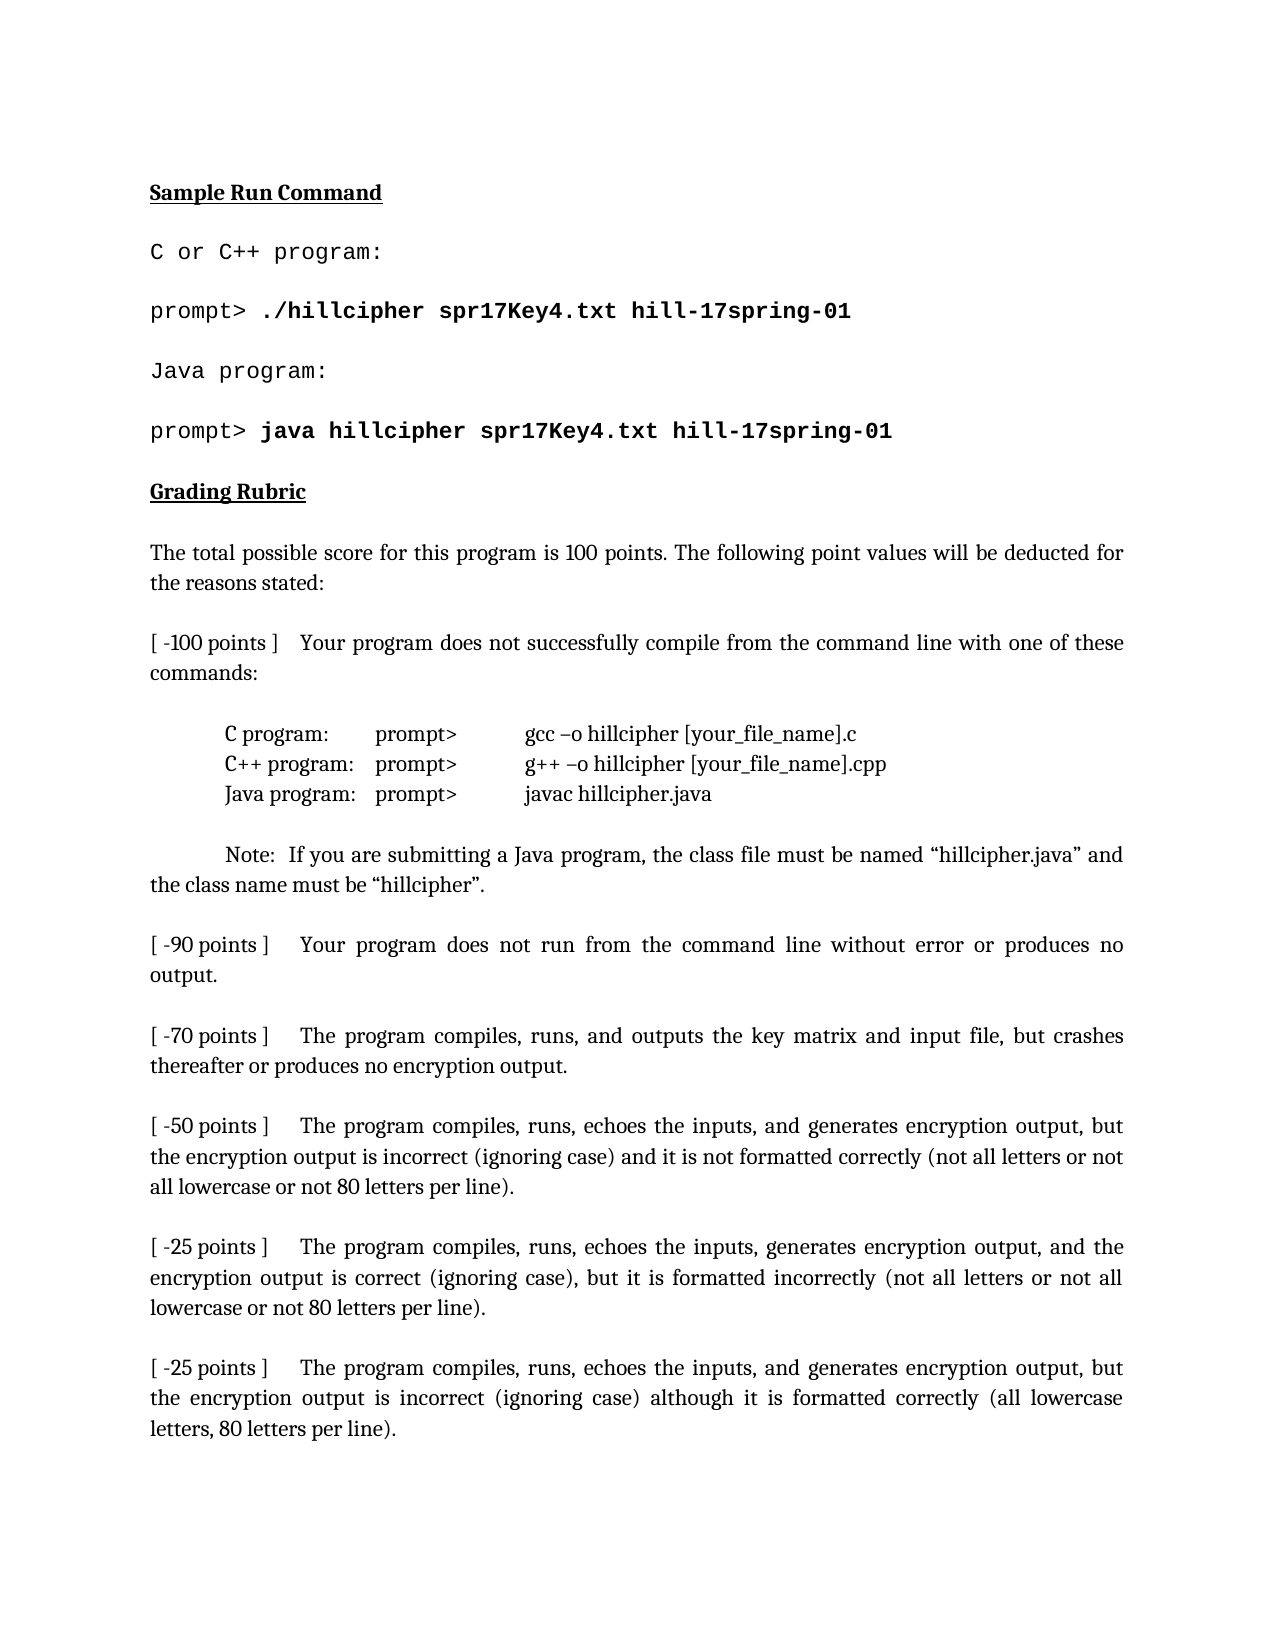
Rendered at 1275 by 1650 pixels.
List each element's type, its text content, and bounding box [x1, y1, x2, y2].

text prompt> java hillcipher spr17Key4.txt hill-17spring-01 [150, 419, 1125, 445]
text [ -70 points ] The program compiles, runs, and outputs the key matrix and input file, but crashes thereafter or produces no encryption output. [150, 1023, 1125, 1079]
text C or C++ program: [150, 240, 1125, 266]
text The total possible score for this program is 100 points. The following point values will be deducted for the reasons stated: [150, 539, 1125, 596]
text C++ program: prompt> g++ –o hillcipher [your_file_name].cpp [150, 751, 1125, 777]
text Grading Rubric [150, 479, 1125, 505]
text Sample Run Command [150, 180, 1125, 207]
text Java program: prompt> javac hillcipher.java [150, 781, 1125, 807]
text prompt> ./hillcipher spr17Key4.txt hill-17spring-01 [150, 300, 1125, 326]
text [ -90 points ] Your program does not run from the command line without error or produces no output. [150, 932, 1125, 989]
text [ -25 points ] The program compiles, runs, echoes the inputs, generates encryption output, and the encryption output is correct (ignoring case), but it is formatted incorrectly (not all letters or not all lowercase or not 80 letters per line). [150, 1234, 1125, 1321]
text [ -50 points ] The program compiles, runs, echoes the inputs, and generates encryption output, but the encryption output is incorrect (ignoring case) and it is not formatted correctly (not all letters or not all lowercase or not 80 letters per line). [150, 1113, 1125, 1200]
text Java program: [150, 359, 1125, 385]
text [ -25 points ] The program compiles, runs, echoes the inputs, and generates encryption output, but the encryption output is incorrect (ignoring case) although it is formatted correctly (all lowercase letters, 80 letters per line). [150, 1355, 1125, 1442]
text [ -100 points ] Your program does not successfully compile from the command line with one of these commands: [150, 630, 1125, 687]
text Note: If you are submitting a Java program, the class file must be named “hillcipher.java” and the class name must be “hillcipher”. [150, 841, 1125, 898]
text C program: prompt> gcc –o hillcipher [your_file_name].c [150, 721, 1125, 747]
